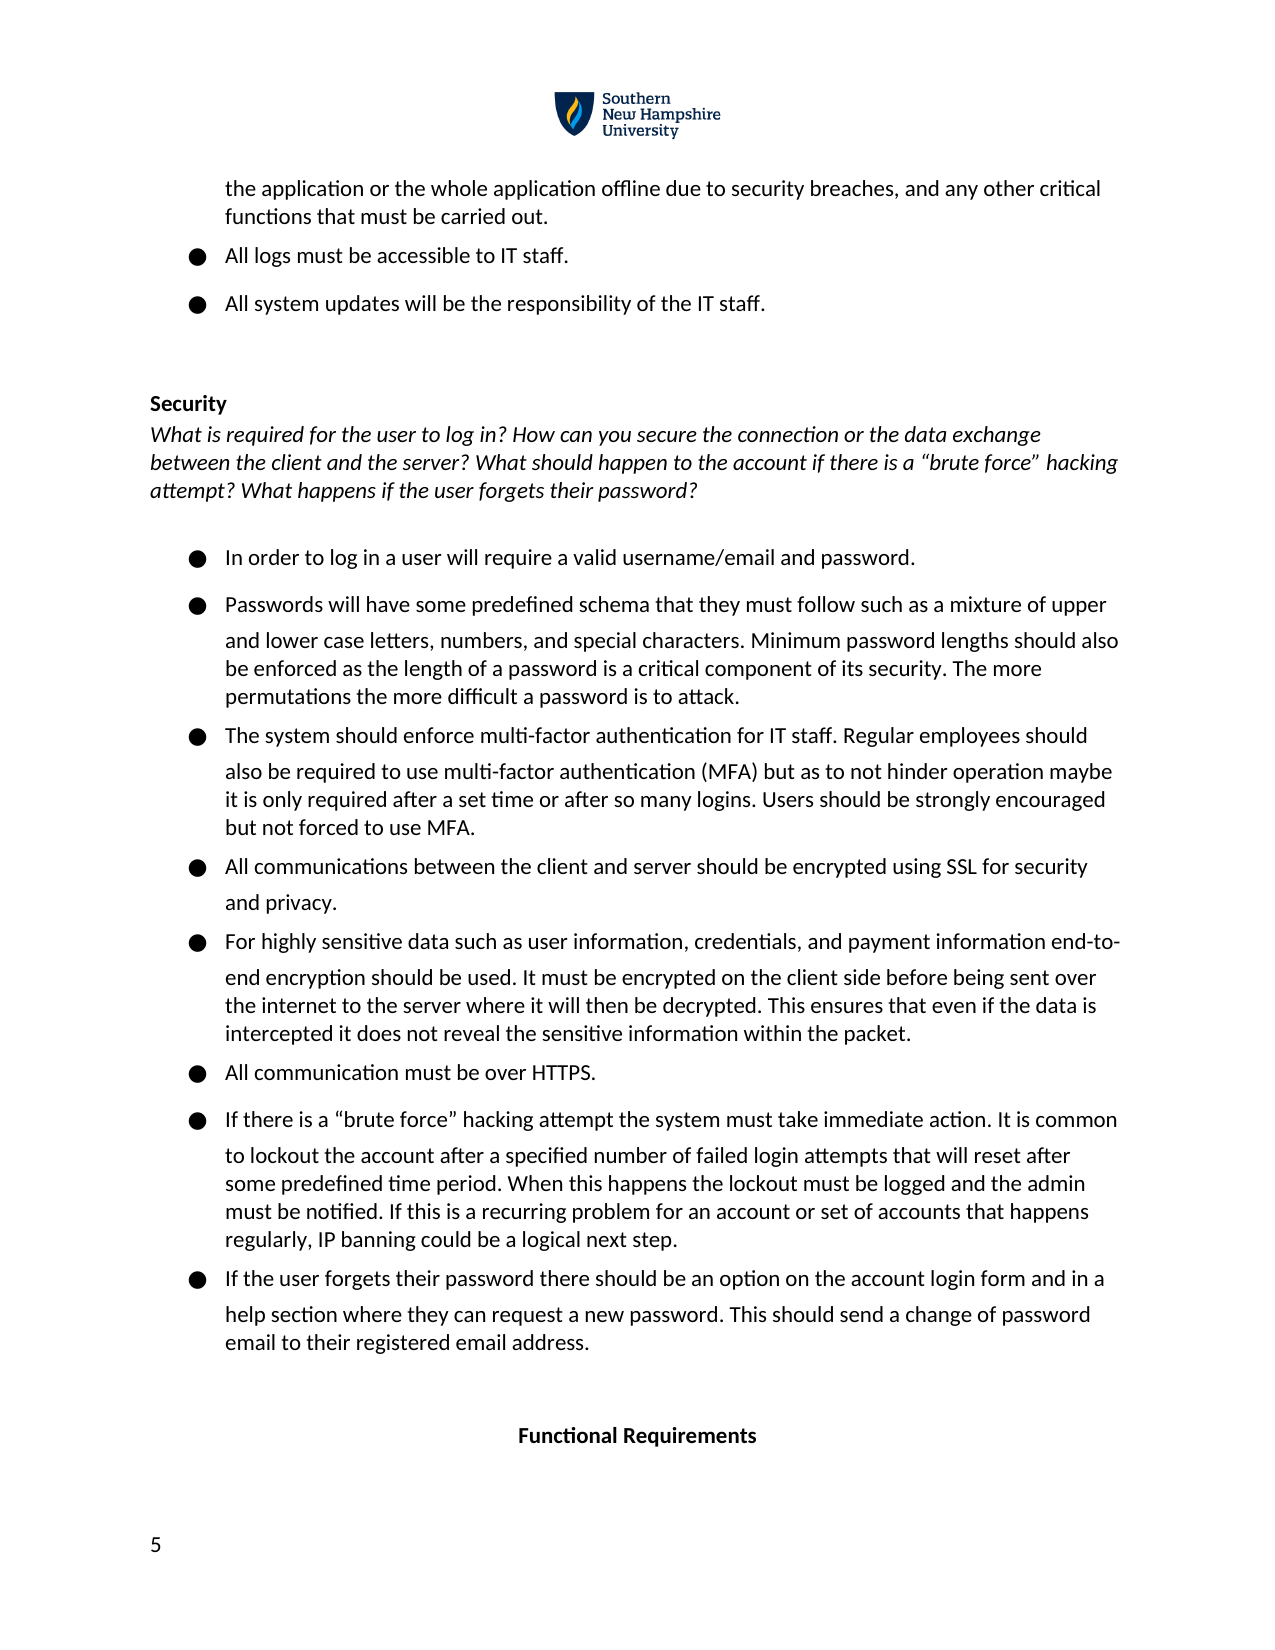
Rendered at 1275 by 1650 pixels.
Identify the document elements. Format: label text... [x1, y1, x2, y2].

list The system should enforce multi-factor authentication for IT staff. Regular employees should also be required to use multi-factor authentication (MFA) but as to not hinder operation maybe it is only required after a set time or after so many logins. Users should be strongly encouraged but not forced to use MFA. [187, 710, 1125, 841]
list All communications between the client and server should be encrypted using SSL for security and privacy. [187, 841, 1125, 916]
picture [546, 75, 729, 154]
list All logs must be accessible to IT staff. [187, 230, 1125, 277]
list All communication must be over HTTPS. [187, 1047, 1125, 1094]
subtitle Functional Requirements [150, 1421, 1125, 1449]
text What is required for the user to log in? How can you secure the connection or the data exchange between the client and the server? What should happen to the account if there is a “brute force” hacking attempt? What happens if the user forgets their password? [150, 420, 1125, 504]
subtitle Security [150, 389, 1125, 417]
list In order to log in a user will require a valid username/email and password. [187, 532, 1125, 579]
list If the user forgets their password there should be an option on the account login form and in a help section where they can request a new password. This should send a change of password email to their registered email address. [187, 1253, 1125, 1356]
list All system updates will be the responsibility of the IT staff. [187, 277, 1125, 324]
list For highly sensitive data such as user information, credentials, and payment information end-to-end encryption should be used. It must be encrypted on the client side before being sent over the internet to the server where it will then be decrypted. This ensures that even if the data is intercepted it does not reveal the sensitive information within the packet. [187, 916, 1125, 1047]
list If there is a “brute force” hacking attempt the system must take immediate action. It is common to lockout the account after a specified number of failed login attempts that will reset after some predefined time period. When this happens the lockout must be logged and the admin must be notified. If this is a recurring problem for an account or set of accounts that happens regularly, IP banning could be a logical next step. [187, 1094, 1125, 1253]
list Passwords will have some predefined schema that they must follow such as a mixture of upper and lower case letters, numbers, and special characters. Minimum password lengths should also be enforced as the length of a password is a critical component of its security. The more permutations the more difficult a password is to attack. [187, 579, 1125, 710]
